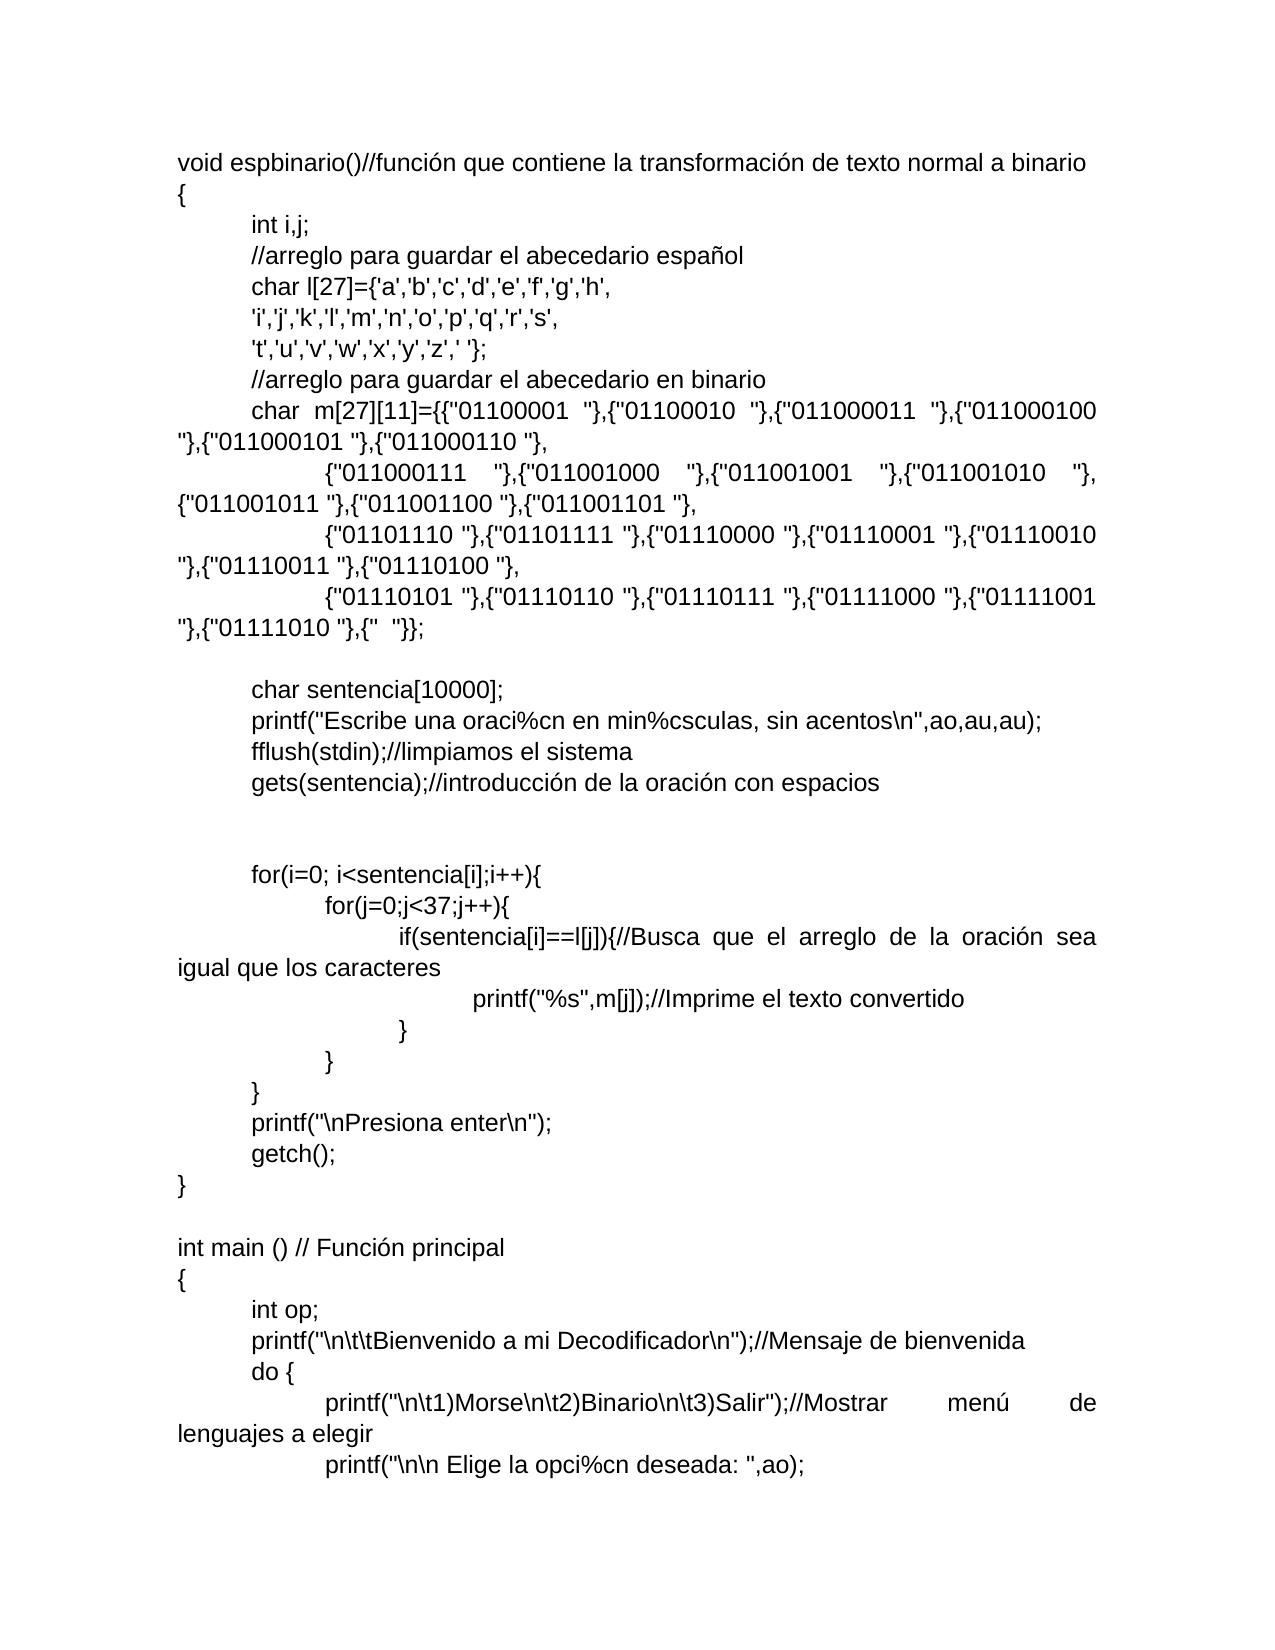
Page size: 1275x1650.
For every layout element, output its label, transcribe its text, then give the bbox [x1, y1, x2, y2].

text } [177, 1171, 1098, 1199]
text int main () // Función principal [177, 1233, 1098, 1261]
text void espbinario()//función que contiene la transformación de texto normal a binario [177, 148, 1098, 176]
text printf("%s",m[j]);//Imprime el texto convertido [177, 984, 1098, 1013]
text {"011000111 "},{"011001000 "},{"011001001 "},{"011001010 "},{"011001011 "},{"011001100 "},{"011001101 "}, [177, 458, 1098, 518]
text printf("\n\n Elige la opci%cn deseada: ",ao); [177, 1450, 1098, 1479]
text } [177, 1046, 1098, 1075]
text } [177, 1077, 1098, 1106]
text } [177, 1015, 1098, 1044]
text do { [177, 1357, 1098, 1386]
text //arreglo para guardar el abecedario en binario [177, 365, 1098, 394]
text {"01110101 "},{"01110110 "},{"01110111 "},{"01111000 "},{"01111001 "},{"01111010 "},{" "}}; [177, 582, 1098, 642]
text printf("\nPresiona enter\n"); [177, 1108, 1098, 1137]
text for(i=0; i<sentencia[i];i++){ [177, 860, 1098, 889]
text char sentencia[10000]; [177, 674, 1098, 703]
text //arreglo para guardar el abecedario español [177, 241, 1098, 269]
text int op; [177, 1295, 1098, 1323]
text printf("\n\t1)Morse\n\t2)Binario\n\t3)Salir");//Mostrar menú de lenguajes a elegir [177, 1388, 1098, 1448]
text 't','u','v','w','x','y','z',' '}; [177, 334, 1098, 363]
text gets(sentencia);//introducción de la oración con espacios [177, 768, 1098, 796]
text printf("\n\t\tBienvenido a mi Decodificador\n");//Mensaje de bienvenida [177, 1326, 1098, 1354]
text { [177, 1264, 1098, 1292]
text fflush(stdin);//limpiamos el sistema [177, 737, 1098, 765]
text int i,j; [177, 210, 1098, 238]
text printf("Escribe una oraci%cn en min%csculas, sin acentos\n",ao,au,au); [177, 706, 1098, 734]
text for(j=0;j<37;j++){ [177, 891, 1098, 920]
text char l[27]={'a','b','c','d','e','f','g','h', [177, 272, 1098, 301]
text getch(); [177, 1139, 1098, 1168]
text if(sentencia[i]==l[j]){//Busca que el arreglo de la oración sea igual que los caracteres [177, 922, 1098, 982]
text {"01101110 "},{"01101111 "},{"01110000 "},{"01110001 "},{"01110010 "},{"01110011 "},{"01110100 "}, [177, 520, 1098, 580]
text 'i','j','k','l','m','n','o','p','q','r','s', [177, 303, 1098, 332]
text char m[27][11]={{"01100001 "},{"01100010 "},{"011000011 "},{"011000100 "},{"011000101 "},{"011000110 "}, [177, 396, 1098, 456]
text { [177, 179, 1098, 207]
